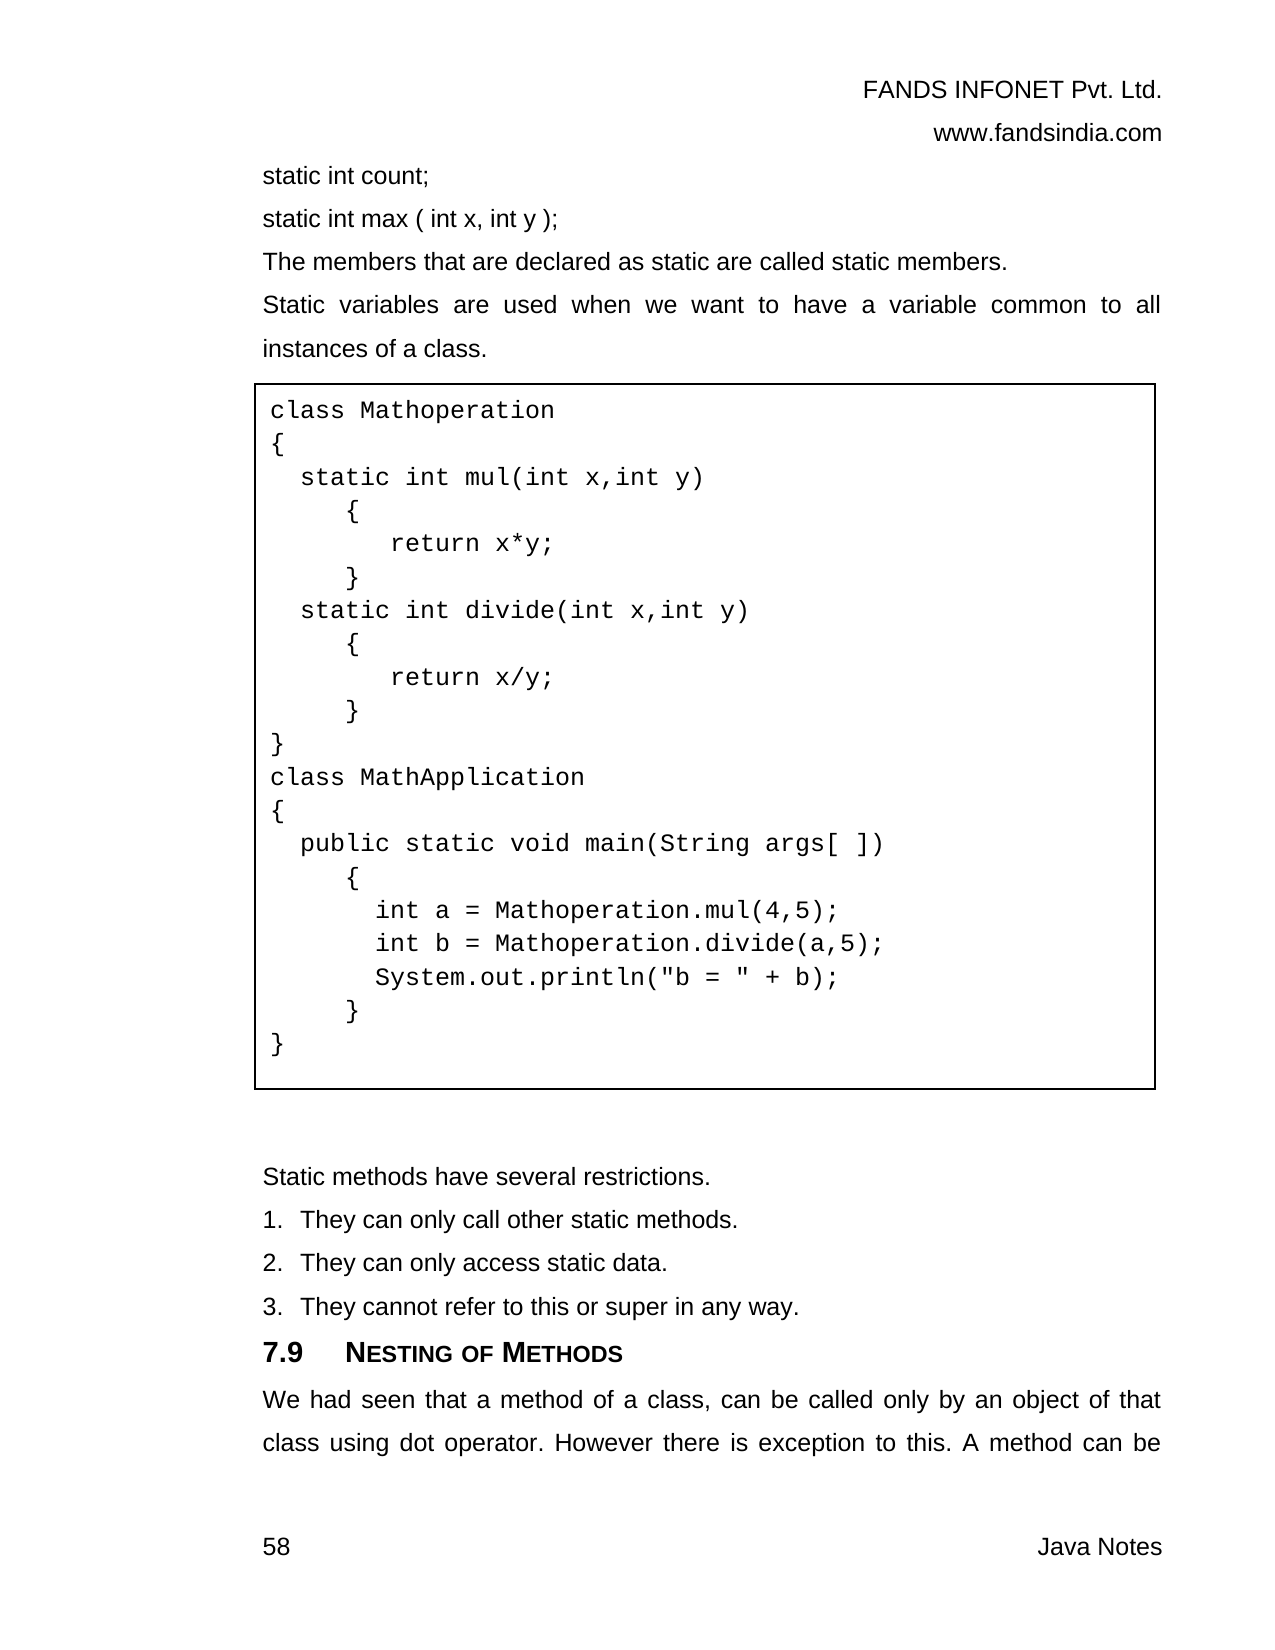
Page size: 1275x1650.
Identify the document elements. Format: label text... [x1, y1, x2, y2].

subtitle Nesting of Methods [262, 1334, 1162, 1368]
text Static variables are used when we want to have a variable common to all instances of a class. [262, 291, 1162, 362]
text static int max ( int x, int y ); [262, 204, 1162, 233]
text The members that are declared as static are called static members. [262, 247, 1162, 276]
list They cannot refer to this or super in any way. [262, 1291, 1162, 1320]
list They can only access static data. [262, 1248, 1162, 1277]
text Static methods have several restrictions. [262, 1162, 1162, 1191]
list They can only call other static methods. [262, 1205, 1162, 1234]
text static int count; [262, 161, 1162, 190]
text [262, 1385, 1162, 1457]
